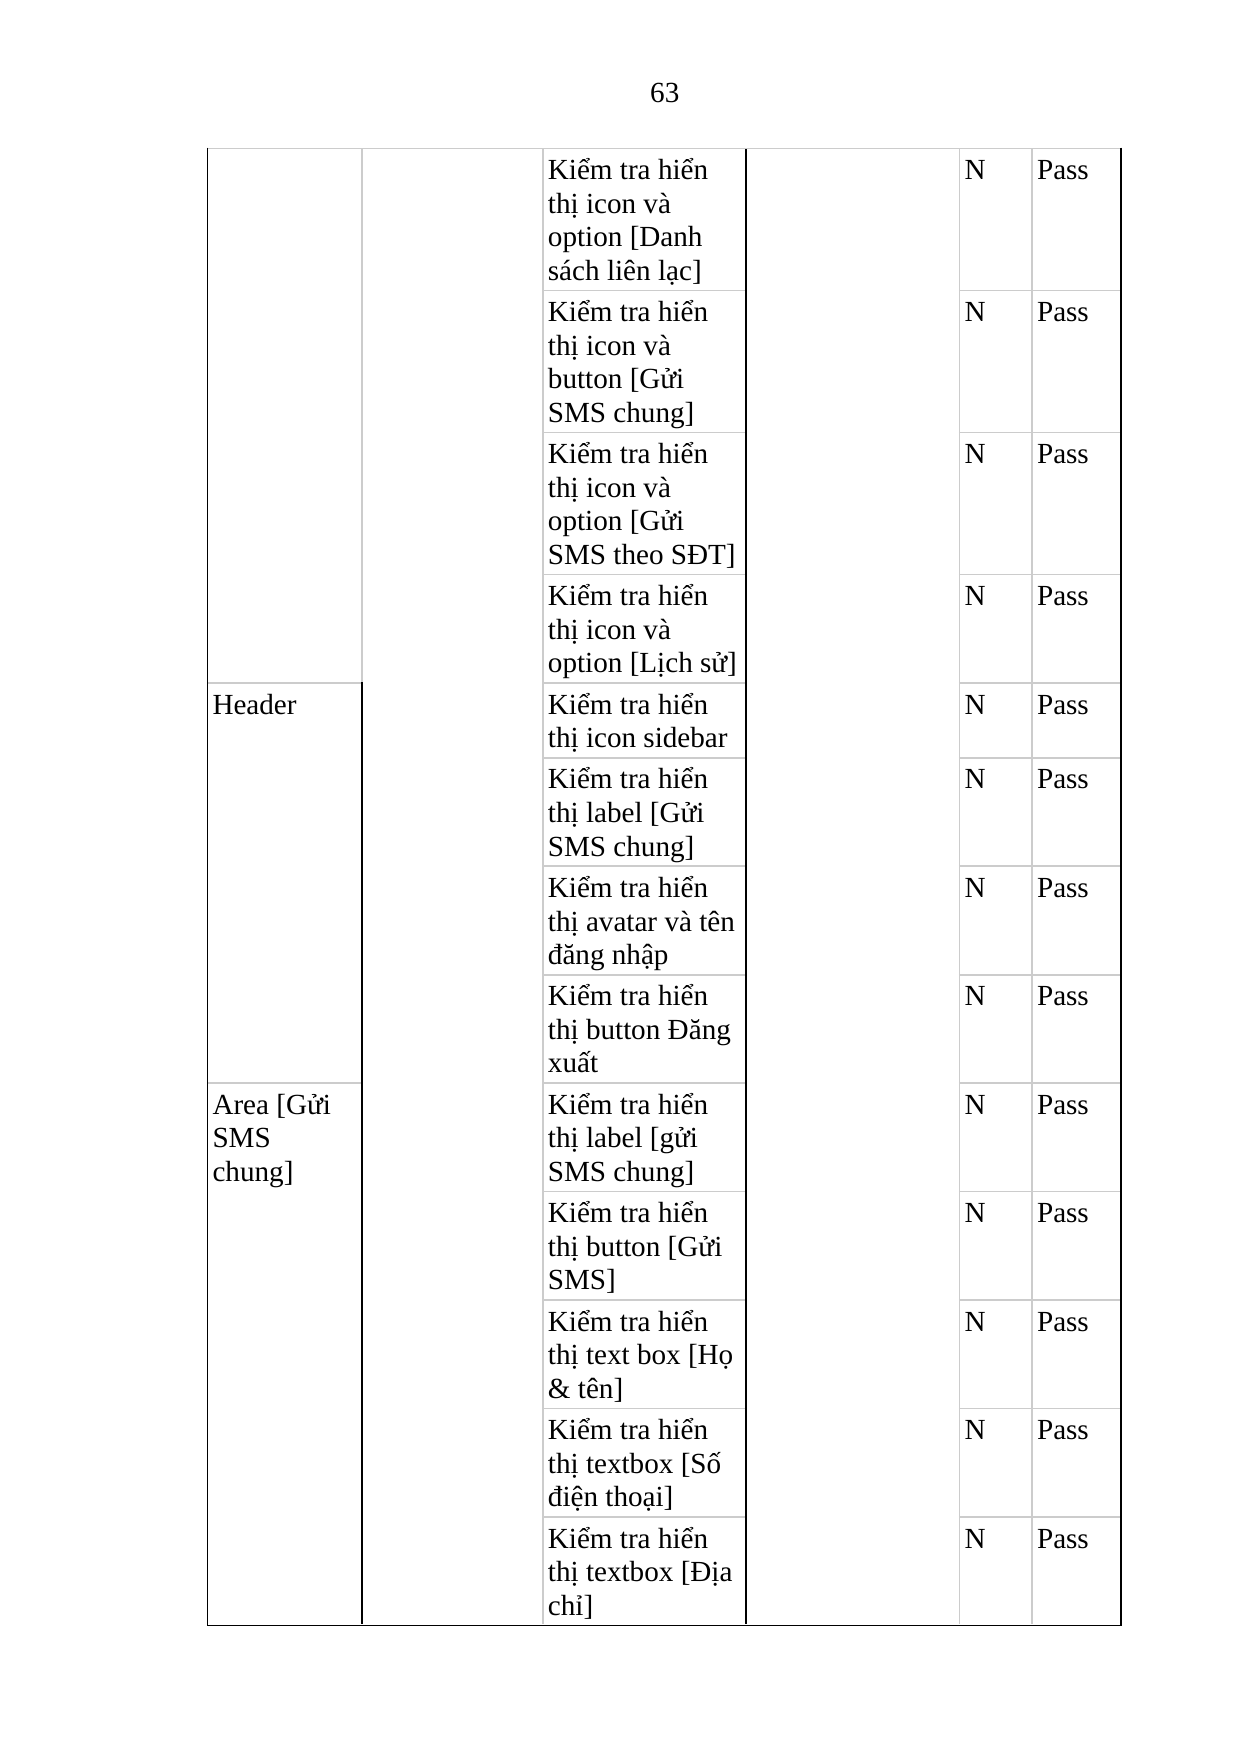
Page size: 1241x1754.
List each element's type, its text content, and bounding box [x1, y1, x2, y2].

table_cell N [960, 1409, 1031, 1516]
table_cell Kiểm tra hiển thị button Đăng xuất [544, 976, 745, 1082]
table_cell Pass [1033, 1409, 1120, 1516]
table_cell Kiểm tra hiển thị icon và option [Lịch sử] [544, 575, 745, 682]
table_cell Pass [1033, 684, 1120, 757]
table_cell N [960, 149, 1031, 290]
table_cell N [960, 1084, 1031, 1191]
table_cell Pass [1033, 867, 1120, 974]
table_cell Pass [1033, 291, 1120, 432]
table_cell Pass [1033, 575, 1120, 682]
table_cell Pass [1033, 1518, 1120, 1624]
table_cell Kiểm tra hiển thị icon và option [Danh sách liên lạc] [544, 149, 745, 290]
table_cell Pass [1033, 1301, 1120, 1408]
table_cell N [960, 867, 1031, 974]
table_cell N [960, 575, 1031, 682]
table_cell Pass [1033, 149, 1120, 290]
table_cell Pass [1033, 976, 1120, 1082]
table_cell Kiểm tra hiển thị textbox [Số điện thoại] [544, 1409, 745, 1516]
table_cell N [960, 684, 1031, 757]
table_cell N [960, 1192, 1031, 1299]
table_cell Kiểm tra hiển thị label [Gửi SMS chung] [544, 759, 745, 865]
table_cell N [960, 759, 1031, 865]
table_cell Pass [1033, 759, 1120, 865]
table_cell N [960, 1301, 1031, 1408]
table_cell Kiểm tra hiển thị avatar và tên đăng nhập [544, 867, 745, 974]
table_cell Area [Gửi SMS chung] [208, 1084, 361, 1624]
table_cell Kiểm tra hiển thị text box [Họ & tên] [544, 1301, 745, 1408]
table_cell Kiểm tra hiển thị icon và button [Gửi SMS chung] [544, 291, 745, 432]
table_cell Kiểm tra hiển thị textbox [Địa chỉ] [544, 1518, 745, 1624]
table_cell Pass [1033, 433, 1120, 574]
table_cell N [960, 433, 1031, 574]
table_cell Header [208, 684, 361, 1082]
table_cell Kiểm tra hiển thị label [gửi SMS chung] [544, 1084, 745, 1191]
table_cell N [960, 976, 1031, 1082]
table_cell N [960, 1518, 1031, 1624]
table_cell N [960, 291, 1031, 432]
table_cell Kiểm tra hiển thị icon sidebar [544, 684, 745, 757]
table_cell Pass [1033, 1084, 1120, 1191]
table_cell Pass [1033, 1192, 1120, 1299]
table_cell Kiểm tra hiển thị button [Gửi SMS] [544, 1192, 745, 1299]
table_cell Kiểm tra hiển thị icon và option [Gửi SMS theo SĐT] [544, 433, 745, 574]
